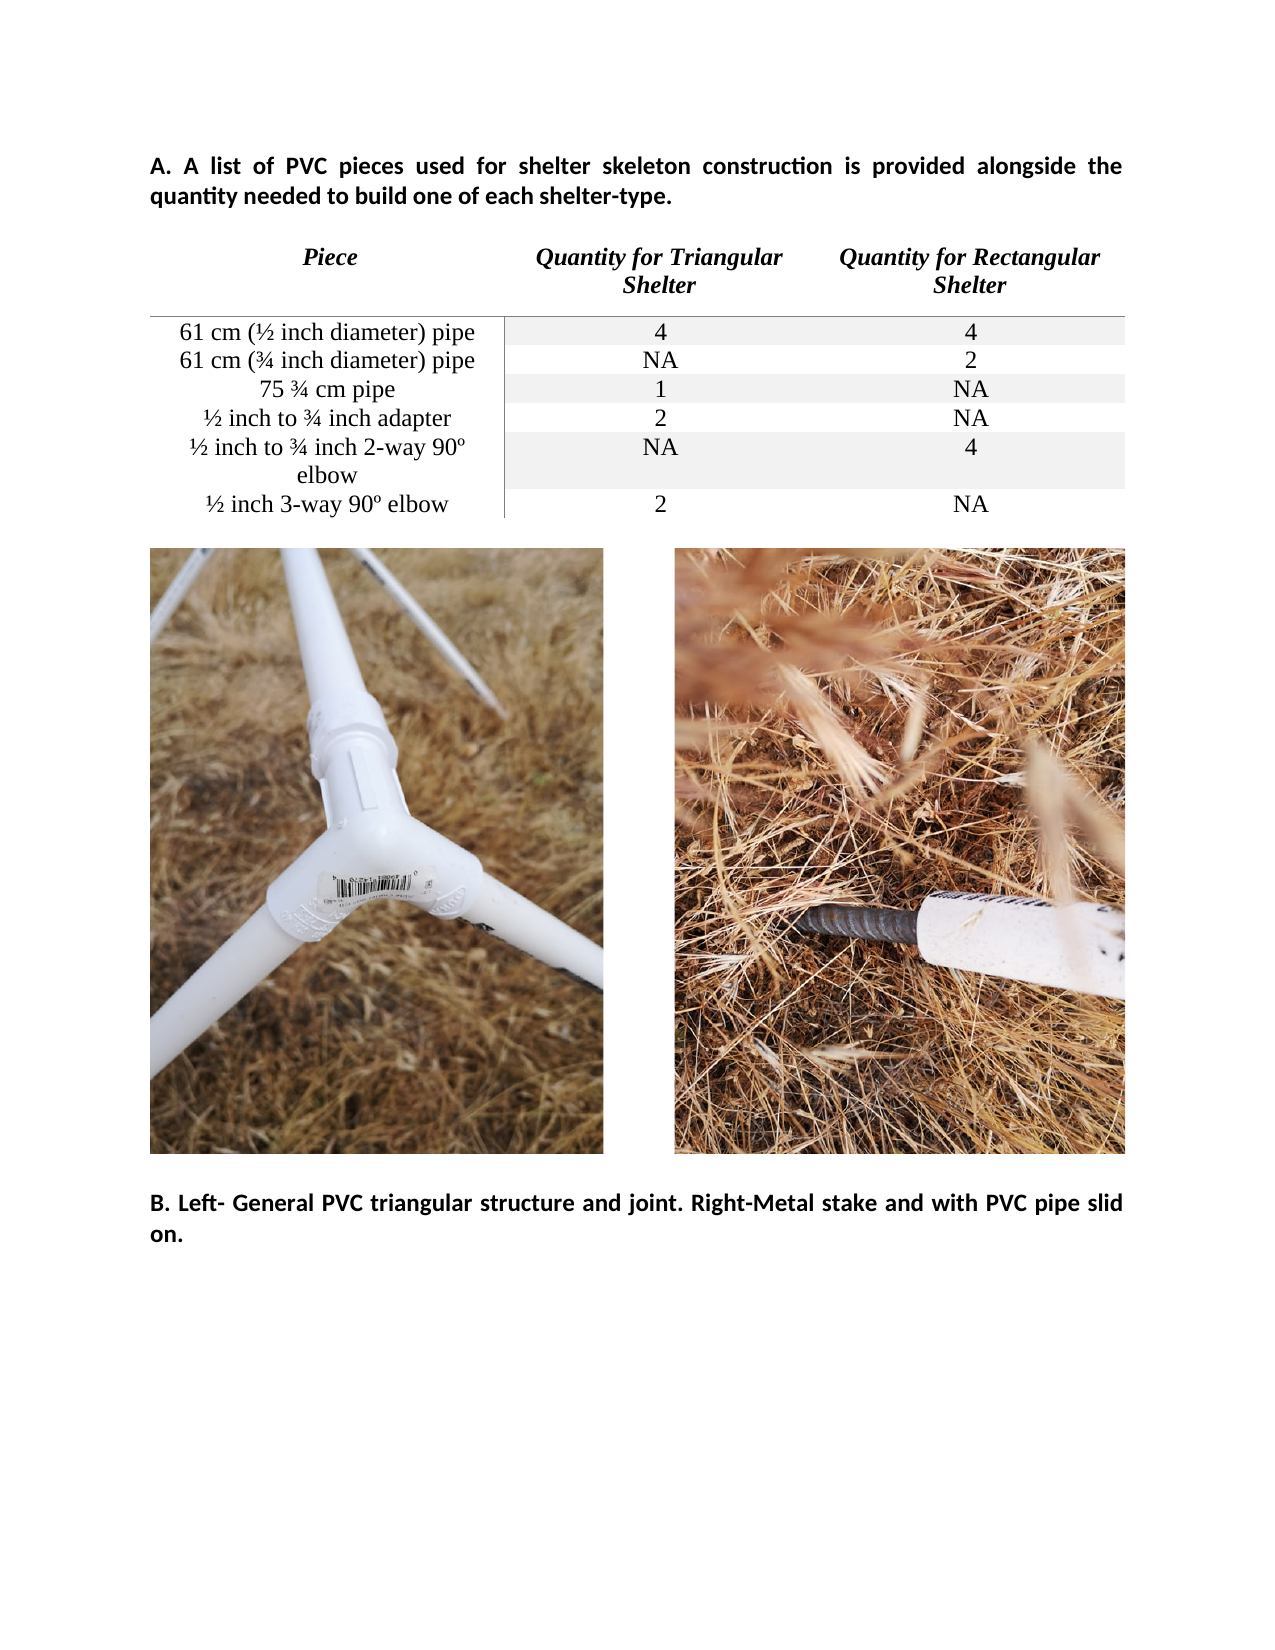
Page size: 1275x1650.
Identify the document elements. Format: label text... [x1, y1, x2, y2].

picture [674, 548, 1125, 1154]
table_cell NA [505, 345, 817, 374]
table_header Quantity for Rectangular Shelter [817, 242, 1125, 316]
table_cell NA [817, 374, 1125, 403]
table_cell ½ inch 3-way 90º elbow [150, 489, 504, 518]
table_header Quantity for Triangular Shelter [504, 242, 817, 316]
table_cell ½ inch to ¾ inch adapter [150, 403, 504, 432]
table_cell ½ inch to ¾ inch 2-way 90º elbow [150, 432, 504, 489]
picture [150, 548, 604, 1154]
table_cell 61 cm (¾ inch diameter) pipe [150, 345, 504, 374]
table_cell 4 [817, 317, 1125, 345]
table_cell 61 cm (½ inch diameter) pipe [150, 317, 504, 345]
table_cell 2 [817, 345, 1125, 374]
table_cell NA [817, 489, 1125, 518]
table_cell 1 [505, 374, 817, 403]
text B. Left- General PVC triangular structure and joint. Right-Metal stake and with PVC pipe slid on. [150, 1188, 1125, 1249]
table_cell 4 [817, 432, 1125, 489]
text A. A list of PVC pieces used for shelter skeleton construction is provided alongside the quantity needed to build one of each shelter-type. [150, 150, 1125, 211]
table_cell 4 [505, 317, 817, 345]
table_header Piece [150, 242, 504, 316]
table_cell NA [505, 432, 817, 489]
table_cell 2 [505, 403, 817, 432]
table_cell 2 [505, 489, 817, 518]
table_cell 75 ¾ cm pipe [150, 374, 504, 403]
table_cell NA [817, 403, 1125, 432]
